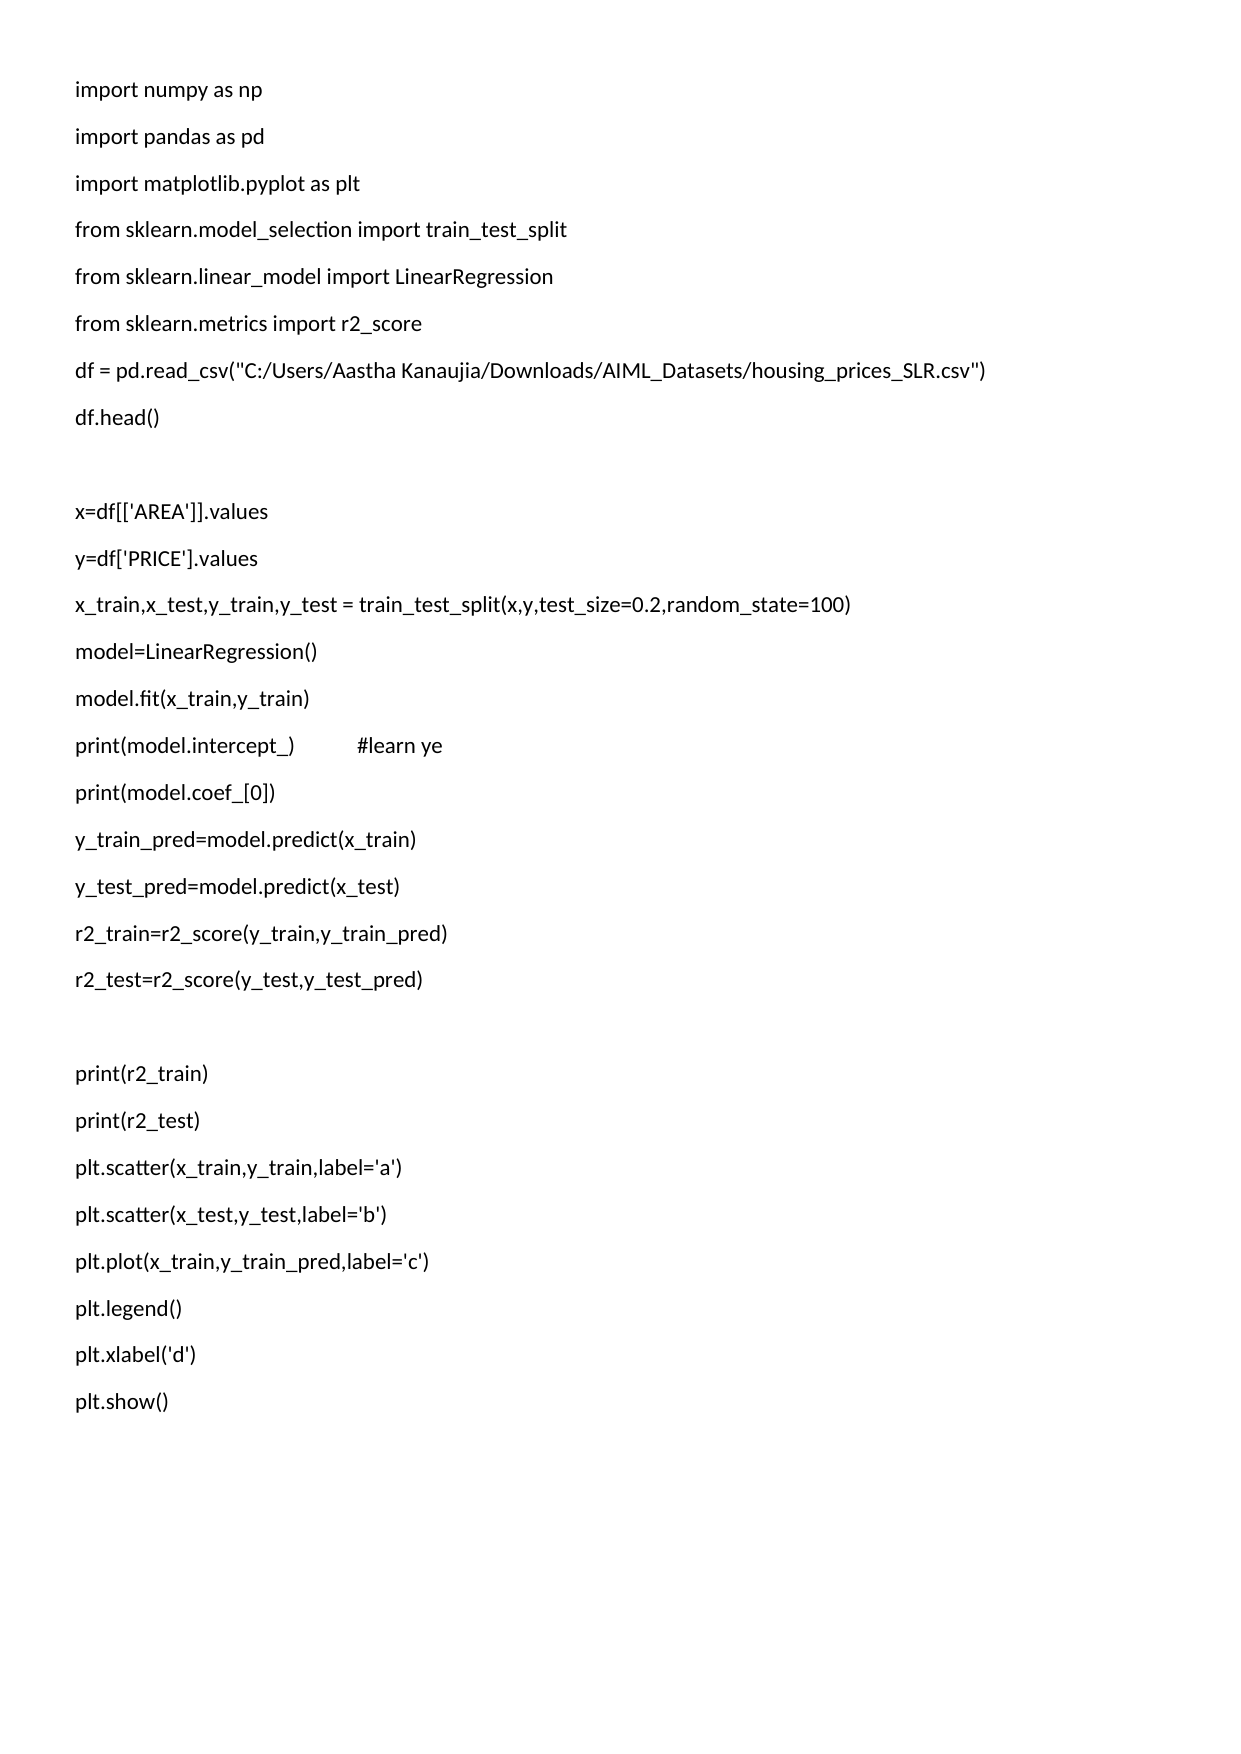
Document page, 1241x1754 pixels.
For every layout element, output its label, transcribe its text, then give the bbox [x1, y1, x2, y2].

text model.fit(x_train,y_train) [75, 684, 1165, 712]
text plt.plot(x_train,y_train_pred,label='c') [75, 1247, 1165, 1275]
text y_train_pred=model.predict(x_train) [75, 825, 1165, 853]
text df = pd.read_csv("C:/Users/Aastha Kanaujia/Downloads/AIML_Datasets/housing_prices_SLR.csv") [75, 356, 1165, 384]
text import numpy as np [75, 75, 1165, 103]
text r2_train=r2_score(y_train,y_train_pred) [75, 919, 1165, 947]
text plt.xlabel('d') [75, 1341, 1165, 1369]
text from sklearn.linear_model import LinearRegression [75, 262, 1165, 291]
text plt.scatter(x_test,y_test,label='b') [75, 1200, 1165, 1228]
text r2_test=r2_score(y_test,y_test_pred) [75, 966, 1165, 994]
text y_test_pred=model.predict(x_test) [75, 872, 1165, 900]
text print(r2_train) [75, 1059, 1165, 1087]
text x=df[['AREA']].values [75, 497, 1165, 525]
text print(model.coef_[0]) [75, 778, 1165, 806]
text from sklearn.model_selection import train_test_split [75, 216, 1165, 244]
text print(r2_test) [75, 1106, 1165, 1134]
text from sklearn.metrics import r2_score [75, 309, 1165, 337]
text x_train,x_test,y_train,y_test = train_test_split(x,y,test_size=0.2,random_state=100) [75, 591, 1165, 619]
text y=df['PRICE'].values [75, 544, 1165, 572]
text plt.show() [75, 1387, 1165, 1416]
text model=LinearRegression() [75, 637, 1165, 666]
text print(model.intercept_) #learn ye [75, 731, 1165, 759]
text plt.legend() [75, 1294, 1165, 1322]
text import pandas as pd [75, 122, 1165, 150]
text plt.scatter(x_train,y_train,label='a') [75, 1153, 1165, 1181]
text import matplotlib.pyplot as plt [75, 169, 1165, 197]
text df.head() [75, 403, 1165, 431]
